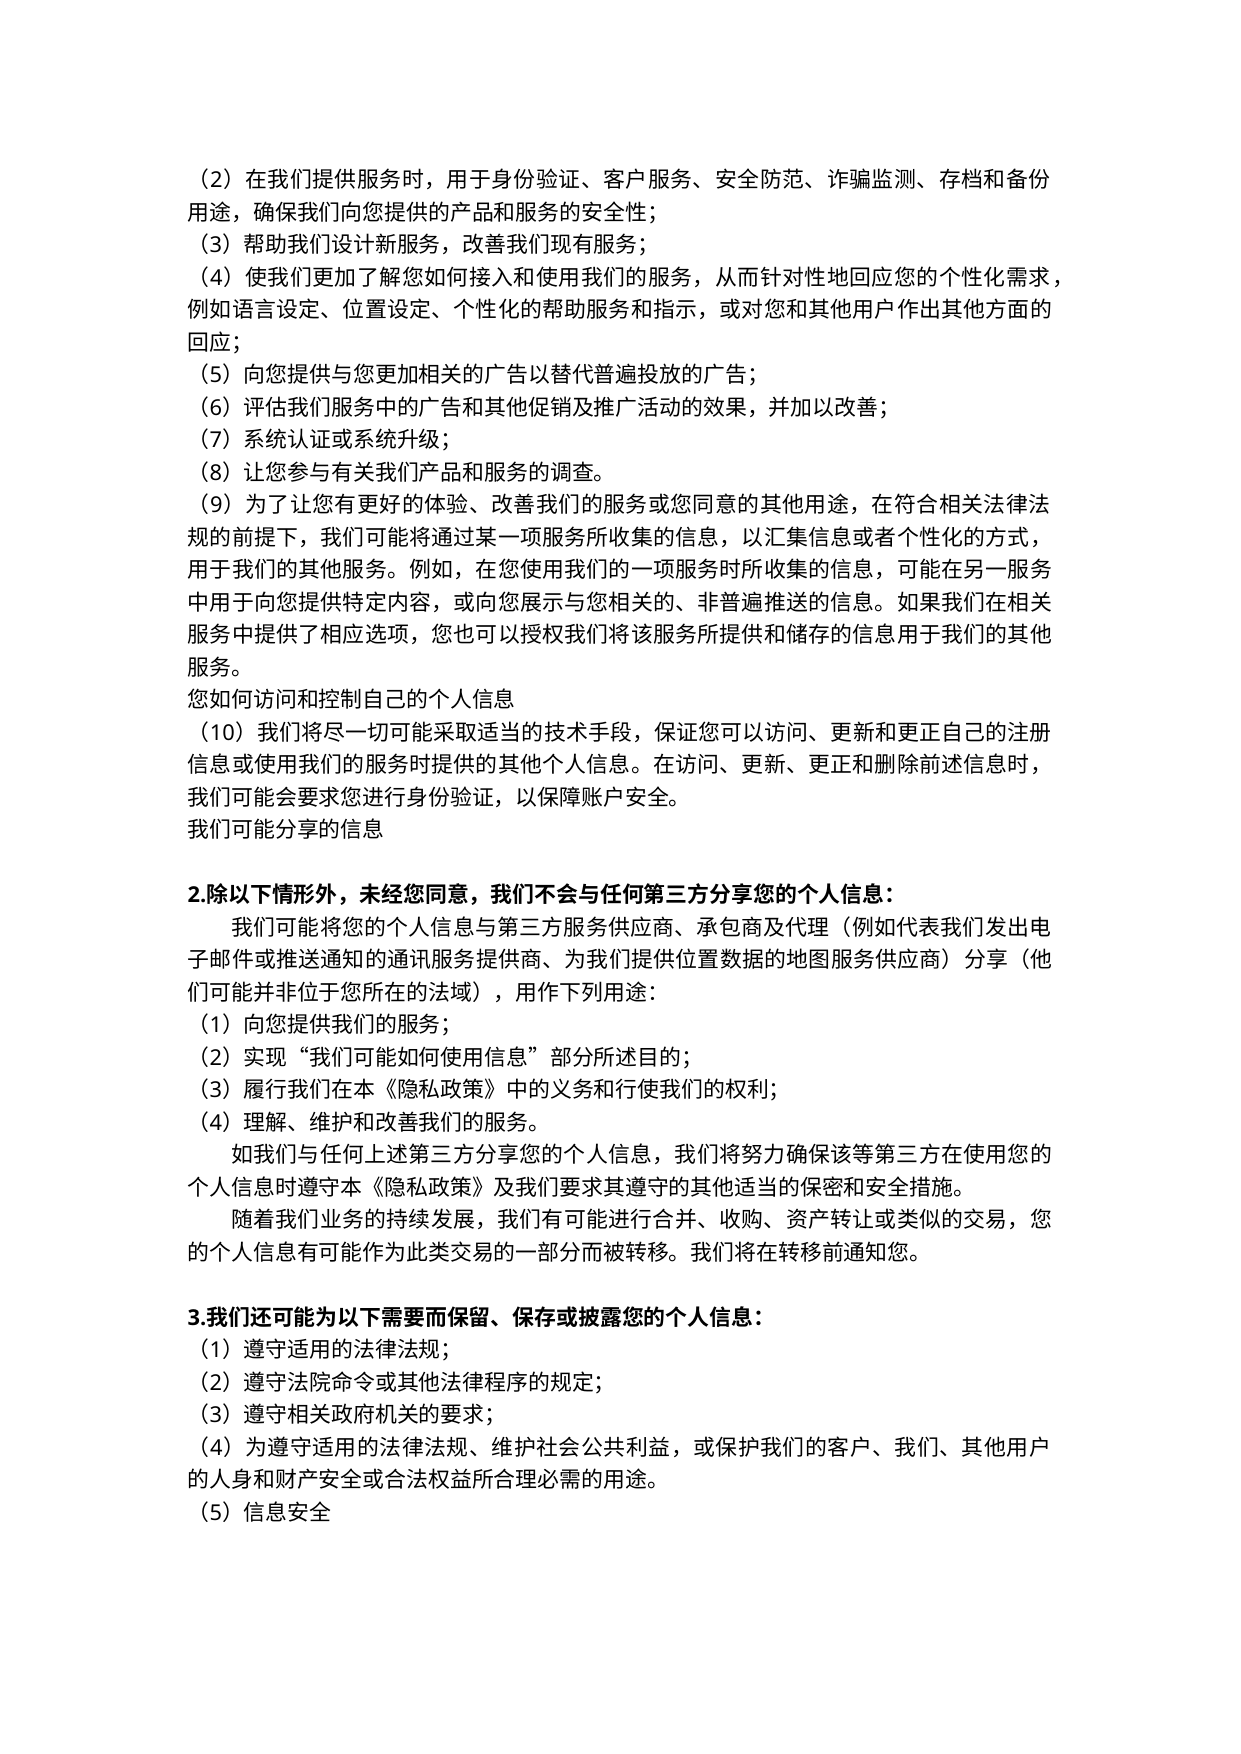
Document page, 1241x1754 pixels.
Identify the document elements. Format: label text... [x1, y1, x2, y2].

text 2.除以下情形外，未经您同意，我们不会与任何第三方分享您的个人信息： [187, 877, 1053, 909]
text （2）在我们提供服务时，用于身份验证、客户服务、安全防范、诈骗监测、存档和备份用途，确保我们向您提供的产品和服务的安全性； [187, 162, 1053, 227]
text （2）实现“我们可能如何使用信息”部分所述目的； [187, 1039, 1053, 1072]
text （7）系统认证或系统升级； [187, 422, 1053, 454]
text （6）评估我们服务中的广告和其他促销及推广活动的效果，并加以改善； [187, 389, 1053, 422]
text （4）为遵守适用的法律法规、维护社会公共利益，或保护我们的客户、我们、其他用户的人身和财产安全或合法权益所合理必需的用途。 [187, 1429, 1053, 1494]
text （9）为了让您有更好的体验、改善我们的服务或您同意的其他用途，在符合相关法律法规的前提下，我们可能将通过某一项服务所收集的信息，以汇集信息或者个性化的方式，用于我们的其他服务。例如，在您使用我们的一项服务时所收集的信息，可能在另一服务中用于向您提供特定内容，或向您展示与您相关的、非普遍推送的信息。如果我们在相关服务中提供了相应选项，您也可以授权我们将该服务所提供和储存的信息用于我们的其他服务。 [187, 487, 1053, 682]
text （3）遵守相关政府机关的要求； [187, 1397, 1053, 1429]
text 我们可能将您的个人信息与第三方服务供应商、承包商及代理（例如代表我们发出电子邮件或推送通知的通讯服务提供商、为我们提供位置数据的地图服务供应商）分享（他们可能并非位于您所在的法域），用作下列用途： [187, 909, 1053, 1007]
text 您如何访问和控制自己的个人信息 [187, 682, 1053, 714]
text （10）我们将尽一切可能采取适当的技术手段，保证您可以访问、更新和更正自己的注册信息或使用我们的服务时提供的其他个人信息。在访问、更新、更正和删除前述信息时，我们可能会要求您进行身份验证，以保障账户安全。 [187, 714, 1053, 812]
text 3.我们还可能为以下需要而保留、保存或披露您的个人信息： [187, 1299, 1053, 1332]
text （4）理解、维护和改善我们的服务。 [187, 1104, 1053, 1137]
text （3）履行我们在本《隐私政策》中的义务和行使我们的权利； [187, 1072, 1053, 1104]
text 我们可能分享的信息 [187, 812, 1053, 844]
text （2）遵守法院命令或其他法律程序的规定； [187, 1364, 1053, 1397]
text （8）让您参与有关我们产品和服务的调查。 [187, 454, 1053, 487]
text （1）遵守适用的法律法规； [187, 1332, 1053, 1364]
text （3）帮助我们设计新服务，改善我们现有服务； [187, 227, 1053, 259]
text 如我们与任何上述第三方分享您的个人信息，我们将努力确保该等第三方在使用您的个人信息时遵守本《隐私政策》及我们要求其遵守的其他适当的保密和安全措施。 [187, 1137, 1053, 1202]
text 随着我们业务的持续发展，我们有可能进行合并、收购、资产转让或类似的交易，您的个人信息有可能作为此类交易的一部分而被转移。我们将在转移前通知您。 [187, 1202, 1053, 1267]
text （5）信息安全 [187, 1494, 1053, 1527]
text （5）向您提供与您更加相关的广告以替代普遍投放的广告； [187, 357, 1053, 389]
text （4）使我们更加了解您如何接入和使用我们的服务，从而针对性地回应您的个性化需求，例如语言设定、位置设定、个性化的帮助服务和指示，或对您和其他用户作出其他方面的回应； [187, 259, 1053, 357]
text （1）向您提供我们的服务； [187, 1007, 1053, 1039]
